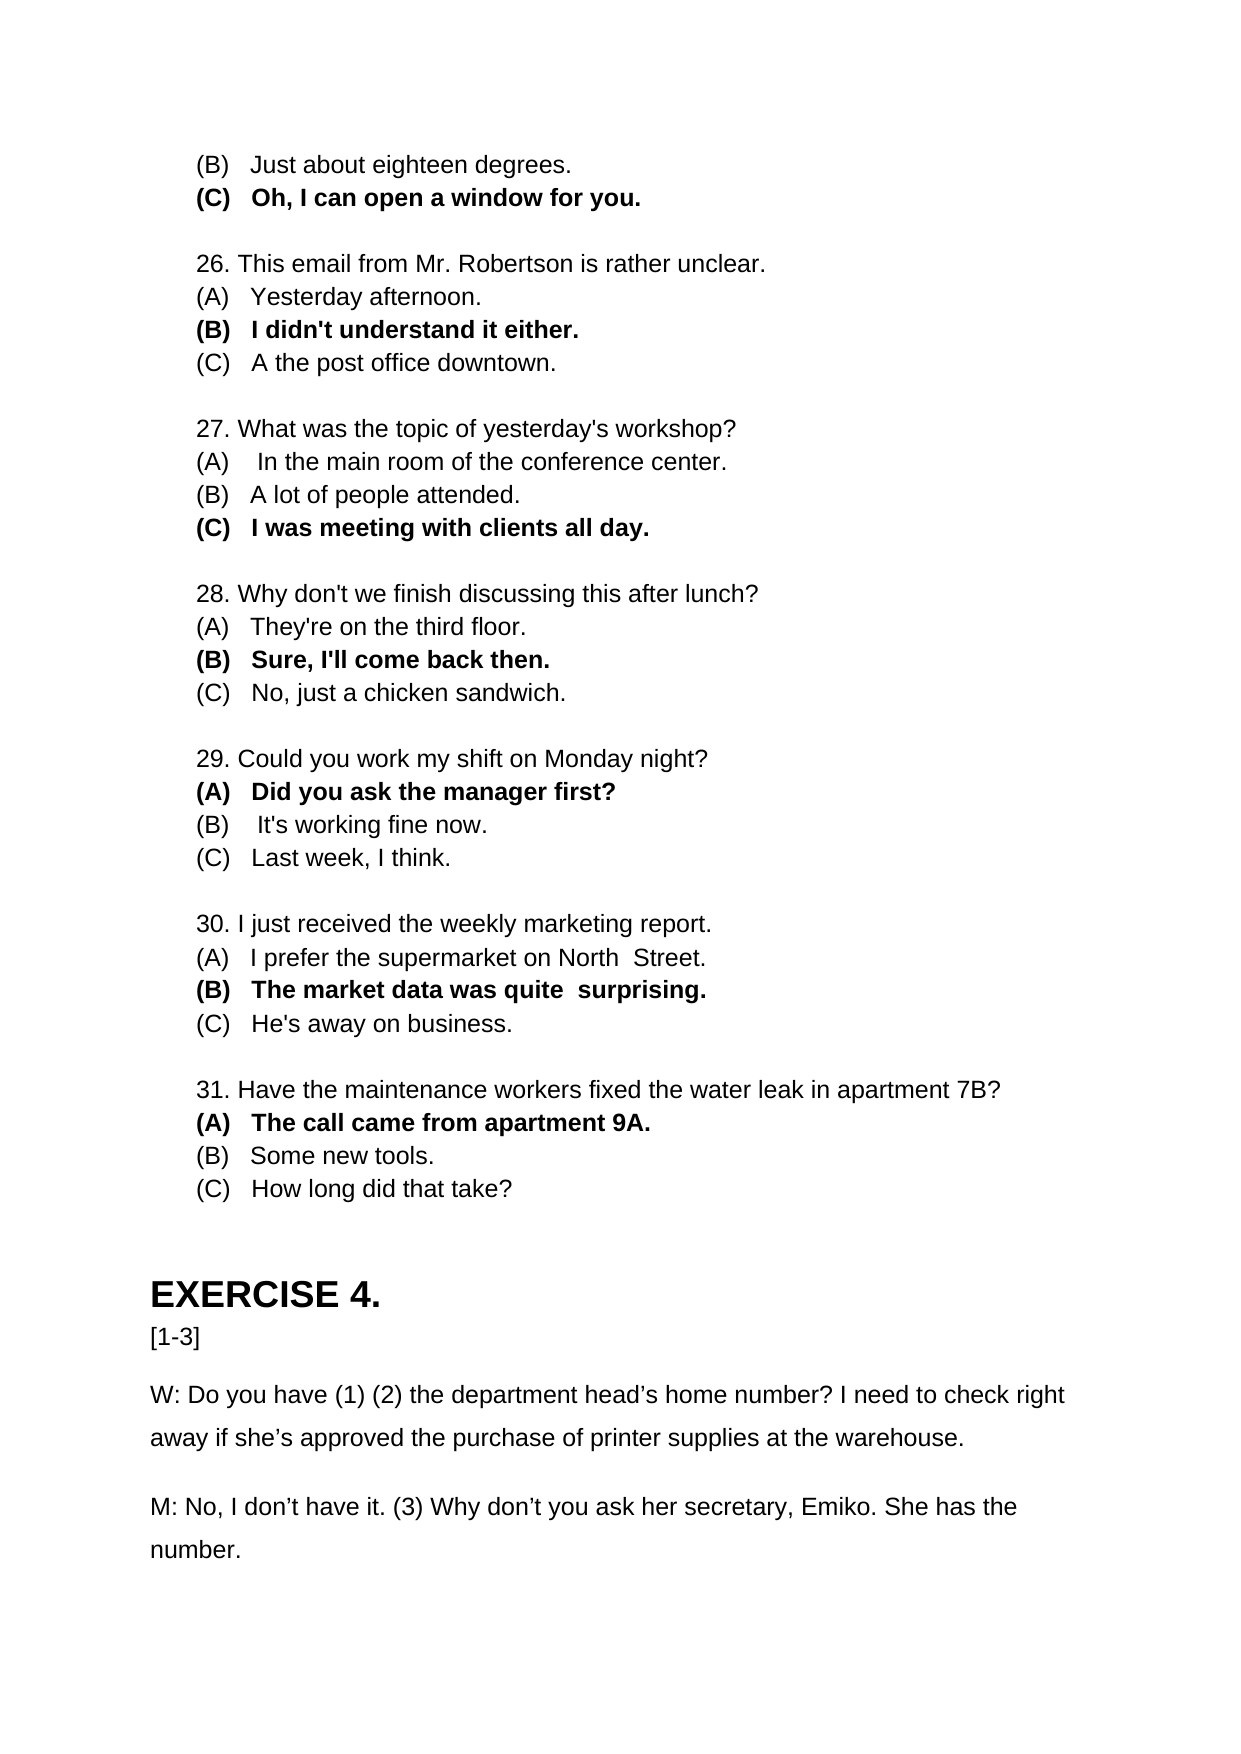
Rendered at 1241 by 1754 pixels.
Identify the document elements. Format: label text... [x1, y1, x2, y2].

text (B) A lot of people attended. [196, 480, 1090, 509]
text 31. Have the maintenance workers fixed the water leak in apartment 7B? [196, 1074, 1090, 1103]
text EXERCISE 4. [150, 1273, 1090, 1316]
text 27. What was the topic of yesterday's workshop? [196, 414, 1090, 443]
text (C) He's away on business. [196, 1008, 1090, 1037]
text (A) The call came from apartment 9A. [196, 1108, 1090, 1136]
text (A) In the main room of the conference center. [196, 447, 1090, 476]
text (A) Yesterday afternoon. [196, 282, 1090, 311]
text (B) Sure, I'll come back then. [196, 645, 1090, 674]
text (B) The market data was quite surprising. [196, 976, 1090, 1004]
text (A) I prefer the supermarket on North Street. [196, 942, 1090, 971]
text (B) I didn't understand it either. [196, 315, 1090, 344]
text M: No, I don’t have it. (3) Why don’t you ask her secretary, Emiko. She has the number. [150, 1492, 1090, 1563]
text (C) A the post office downtown. [196, 348, 1090, 377]
text 26. This email from Mr. Robertson is rather unclear. [196, 249, 1090, 278]
text (C) No, just a chicken sandwich. [196, 678, 1090, 707]
text (C) How long did that take? [196, 1174, 1090, 1202]
text (A) They're on the third floor. [196, 612, 1090, 641]
text (C) I was meeting with clients all day. [196, 513, 1090, 542]
text (B) Just about eighteen degrees. [196, 150, 1090, 179]
text 28. Why don't we finish discussing this after lunch? [196, 579, 1090, 608]
text [1-3] [150, 1322, 1090, 1351]
text (A) Did you ask the manager first? [196, 777, 1090, 806]
text (B) It's working fine now. [196, 810, 1090, 839]
text W: Do you have (1) (2) the department head’s home number? I need to check right away if she’s approved the purchase of printer supplies at the warehouse. [150, 1380, 1090, 1452]
text 29. Could you work my shift on Monday night? [196, 744, 1090, 773]
text 30. I just received the weekly marketing report. [196, 909, 1090, 938]
text (C) Oh, I can open a window for you. [196, 183, 1090, 212]
text (B) Some new tools. [196, 1141, 1090, 1169]
text (C) Last week, I think. [196, 843, 1090, 872]
